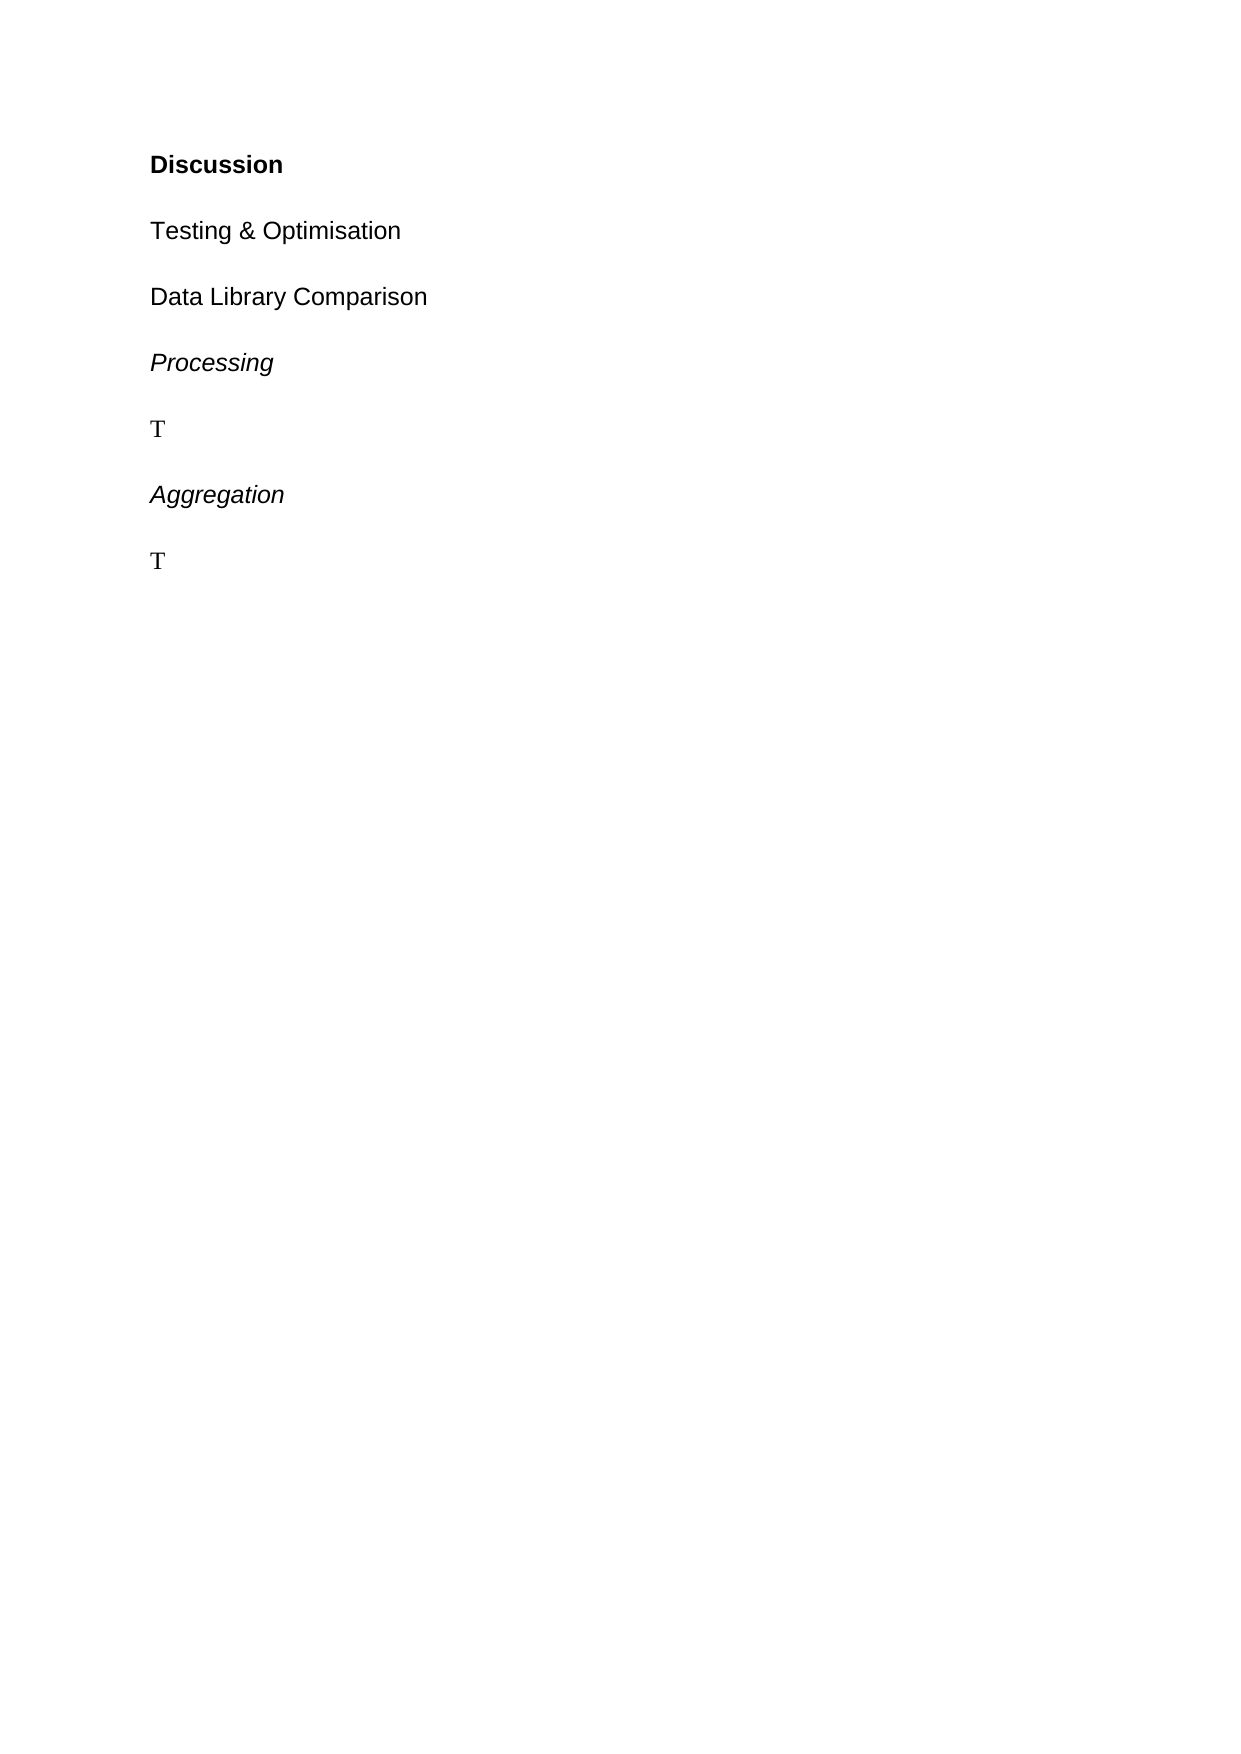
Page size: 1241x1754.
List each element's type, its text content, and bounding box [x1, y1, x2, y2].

text Processing [150, 348, 1090, 377]
text Data Library Comparison [150, 282, 1090, 311]
text Aggregation [150, 480, 1090, 509]
text Testing & Optimisation [150, 216, 1090, 245]
text T [150, 546, 1090, 575]
text Discussion [150, 150, 1090, 179]
text T [150, 414, 1090, 443]
